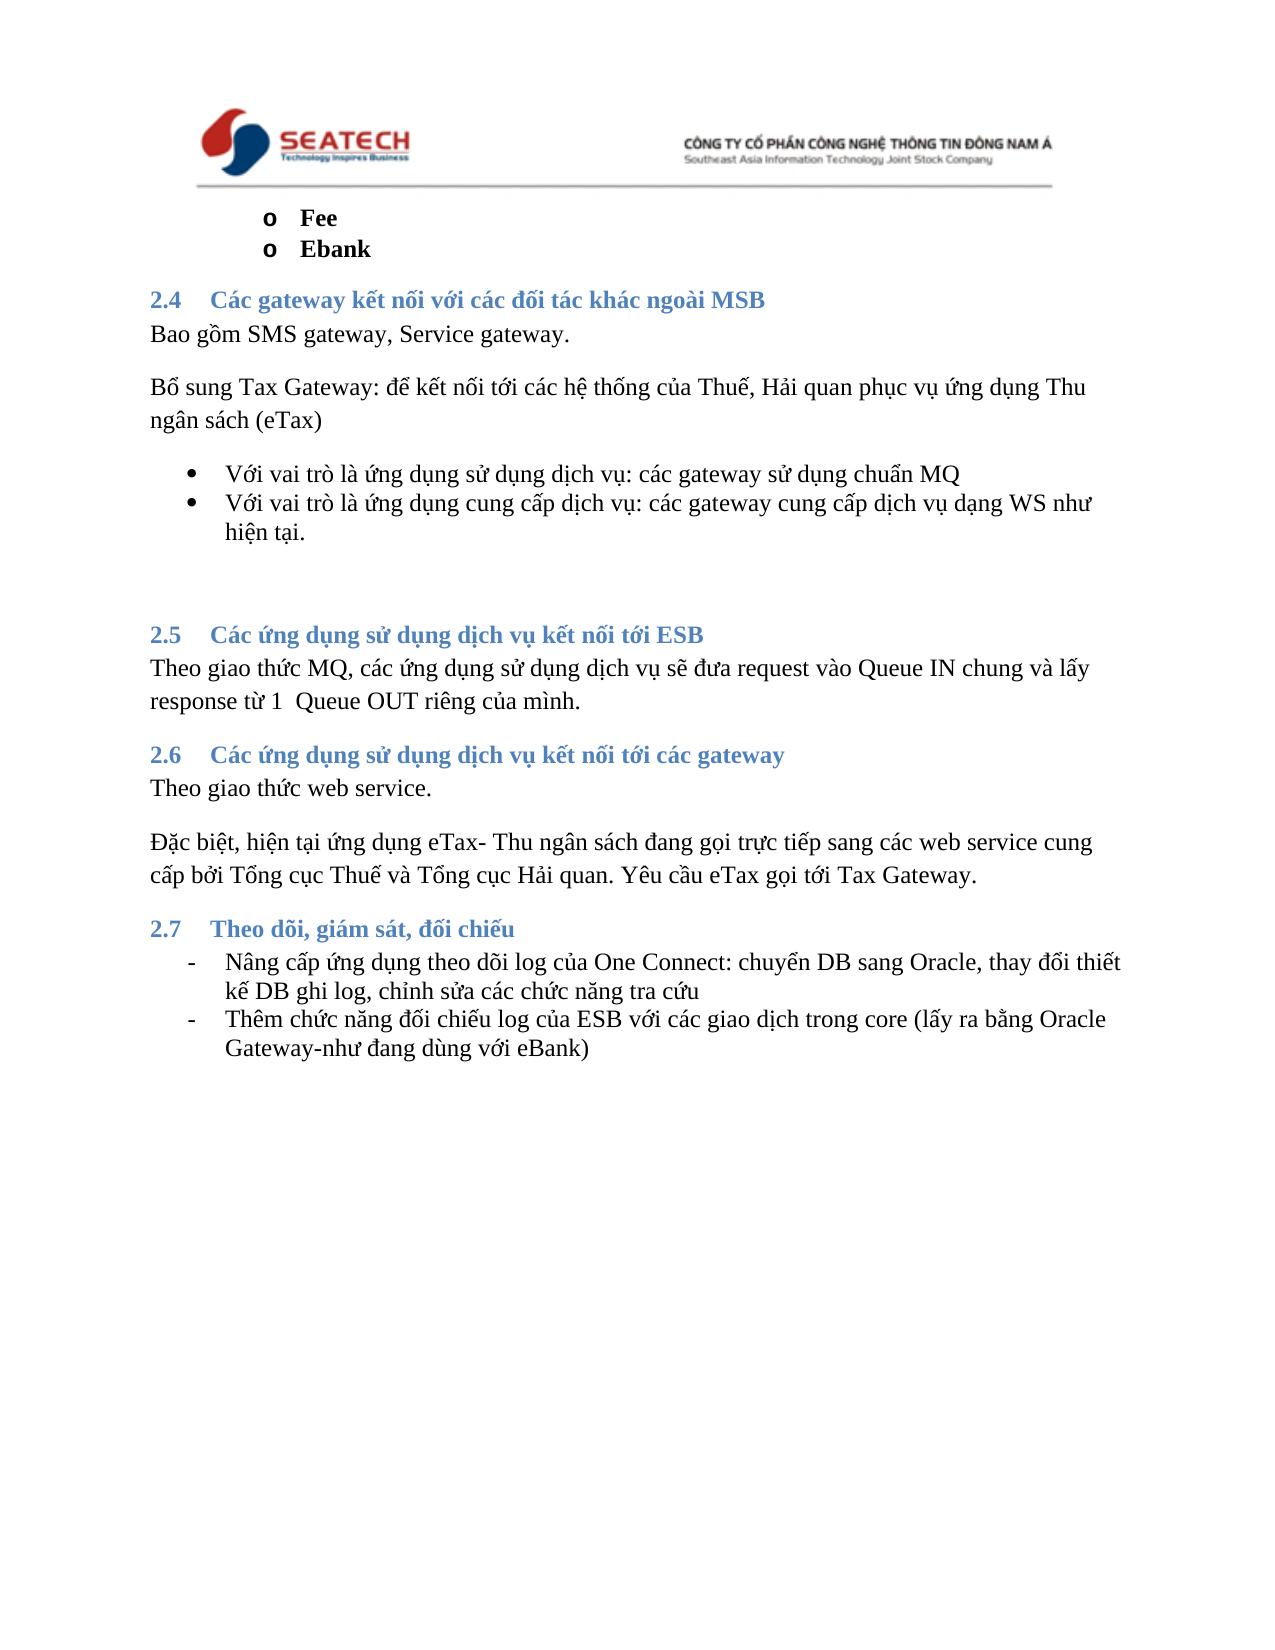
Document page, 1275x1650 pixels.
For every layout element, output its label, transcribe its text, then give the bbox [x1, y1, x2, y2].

text Bao gồm SMS gateway, Service gateway. [150, 319, 1125, 347]
list Ebank [262, 234, 1125, 265]
subtitle Theo dõi, giám sát, đối chiếu [150, 914, 1125, 943]
text Đặc biệt, hiện tại ứng dụng eTax- Thu ngân sách đang gọi trực tiếp sang các web service cung cấp bởi Tổng cục Thuế và Tổng cục Hải quan. Yêu cầu eTax gọi tới Tax Gateway. [150, 827, 1125, 889]
list Nâng cấp ứng dụng theo dõi log của One Connect: chuyển DB sang Oracle, thay đổi thiết kế DB ghi log, chỉnh sửa các chức năng tra cứu [187, 947, 1125, 1004]
list Fee [262, 203, 1125, 234]
subtitle Các gateway kết nối với các đối tác khác ngoài MSB [150, 286, 1125, 314]
picture [150, 75, 1094, 204]
subtitle Các ứng dụng sử dụng dịch vụ kết nối tới các gateway [150, 740, 1125, 769]
list Với vai trò là ứng dụng cung cấp dịch vụ: các gateway cung cấp dịch vụ dạng WS như hiện tại. [187, 488, 1125, 546]
list Với vai trò là ứng dụng sử dụng dịch vụ: các gateway sử dụng chuẩn MQ [187, 459, 1125, 488]
text Theo giao thức MQ, các ứng dụng sử dụng dịch vụ sẽ đưa request vào Queue IN chung và lấy response từ 1 Queue OUT riêng của mình. [150, 653, 1125, 715]
subtitle Các ứng dụng sử dụng dịch vụ kết nối tới ESB [150, 620, 1125, 649]
text Bổ sung Tax Gateway: để kết nối tới các hệ thống của Thuế, Hải quan phục vụ ứng dụng Thu ngân sách (eTax) [150, 372, 1125, 434]
list Thêm chức năng đối chiếu log của ESB với các giao dịch trong core (lấy ra bằng Oracle Gateway-như đang dùng với eBank) [187, 1004, 1125, 1062]
text Theo giao thức web service. [150, 773, 1125, 802]
